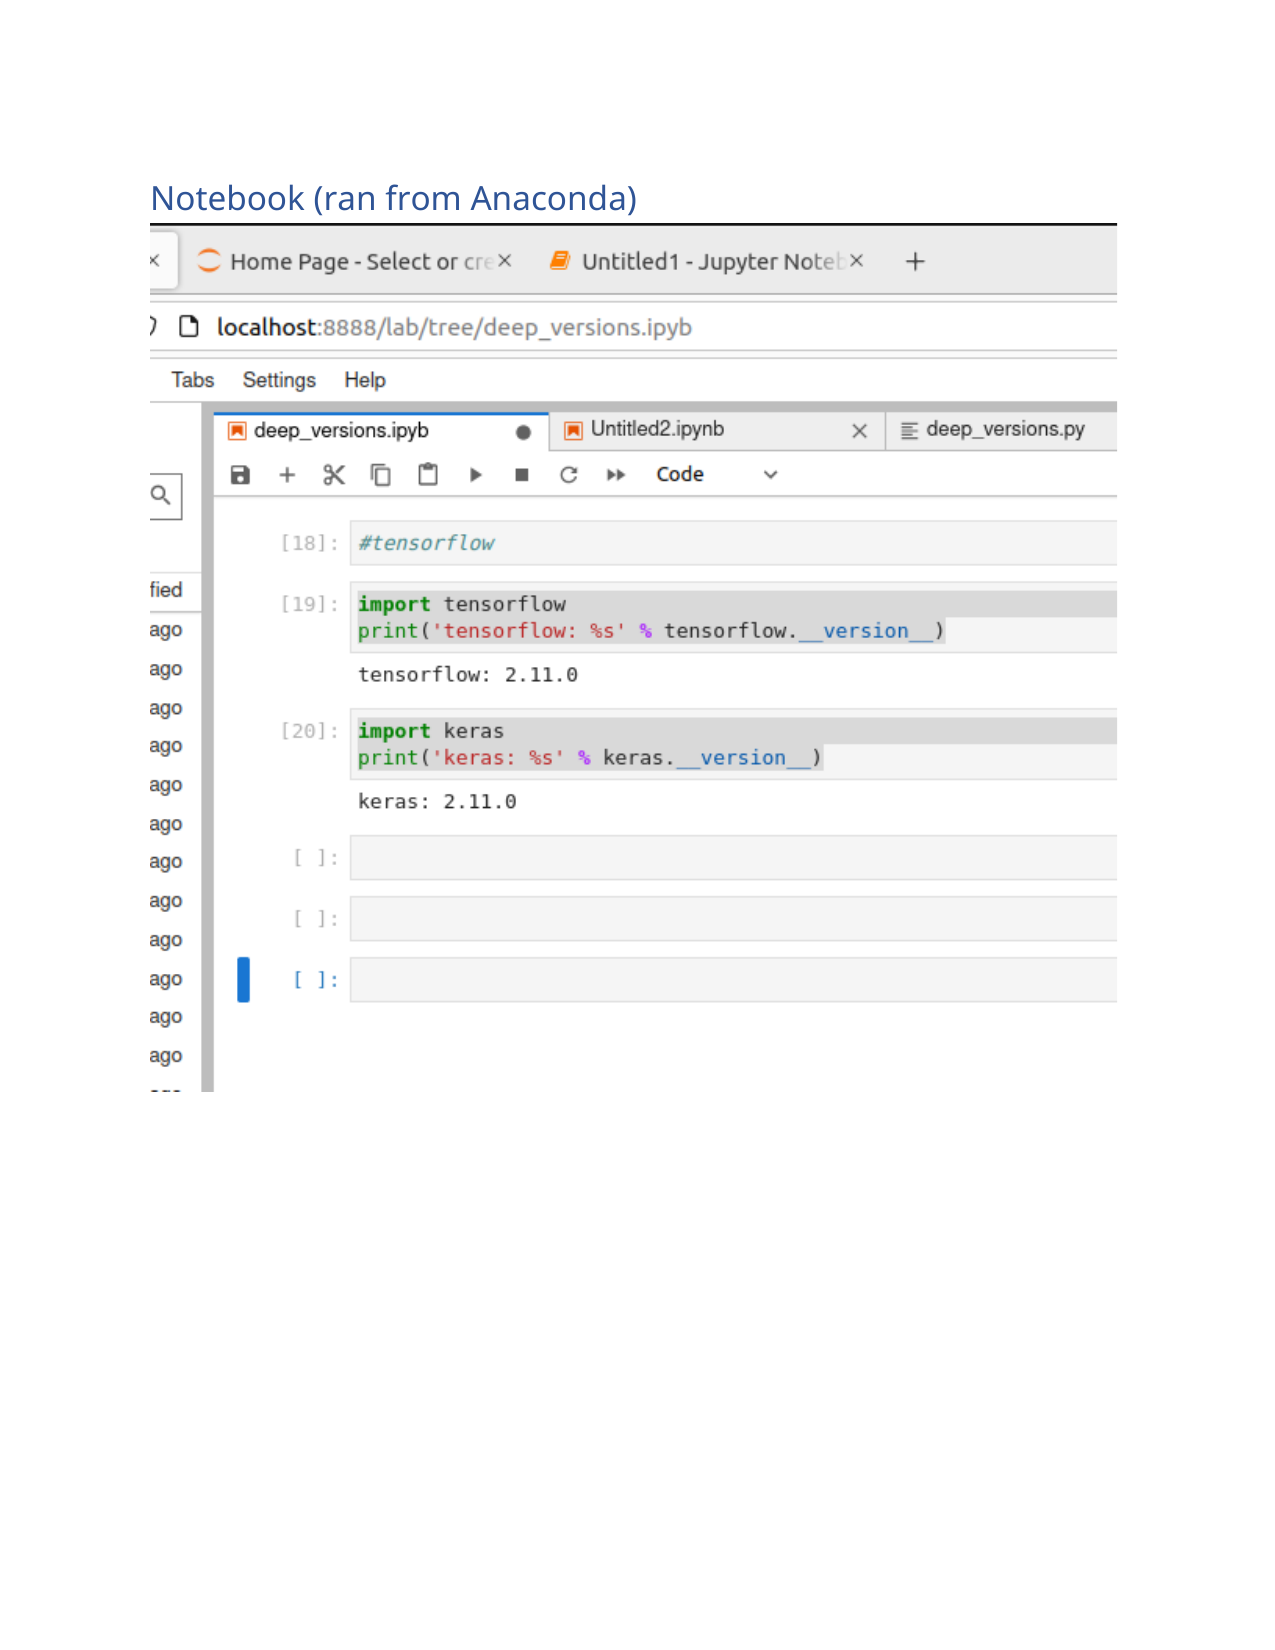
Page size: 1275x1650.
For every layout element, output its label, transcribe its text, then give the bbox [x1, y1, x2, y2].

subtitle Notebook (ran from Anaconda) [150, 175, 1125, 220]
picture [150, 223, 1118, 1092]
